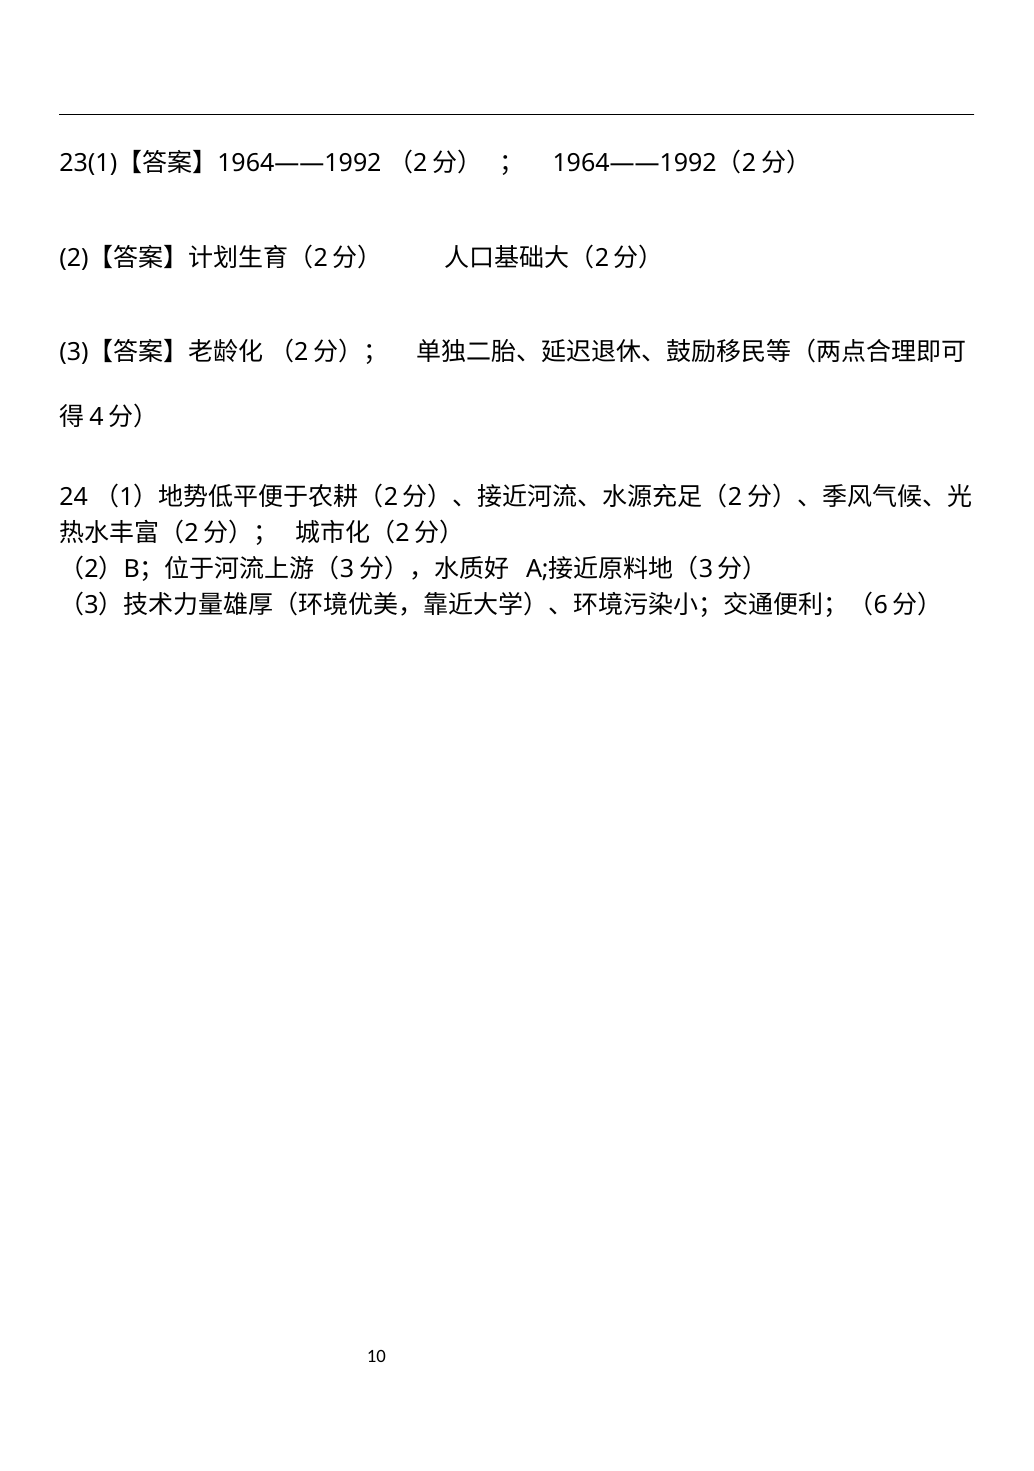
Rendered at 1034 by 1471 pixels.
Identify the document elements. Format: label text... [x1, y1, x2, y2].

list (2)【答案】计划生育（2分） 人口基础大（2分） [59, 223, 974, 288]
text （3）技术力量雄厚（环境优美，靠近大学）、环境污染小；交通便利；（6分） [59, 585, 974, 621]
text 24 （1）地势低平便于农耕（2分）、接近河流、水源充足（2分）、季风气候、光热水丰富（2分）； 城市化（2分） [59, 476, 974, 548]
text （2）B；位于河流上游（3分），水质好 A;接近原料地（3分） [59, 548, 974, 585]
list (3)【答案】老龄化 （2分）； 单独二胎、延迟退休、鼓励移民等（两点合理即可得4分） [59, 317, 974, 447]
list 23(1)【答案】1964——1992 （2分） ； 1964——1992（2分） [59, 128, 974, 193]
